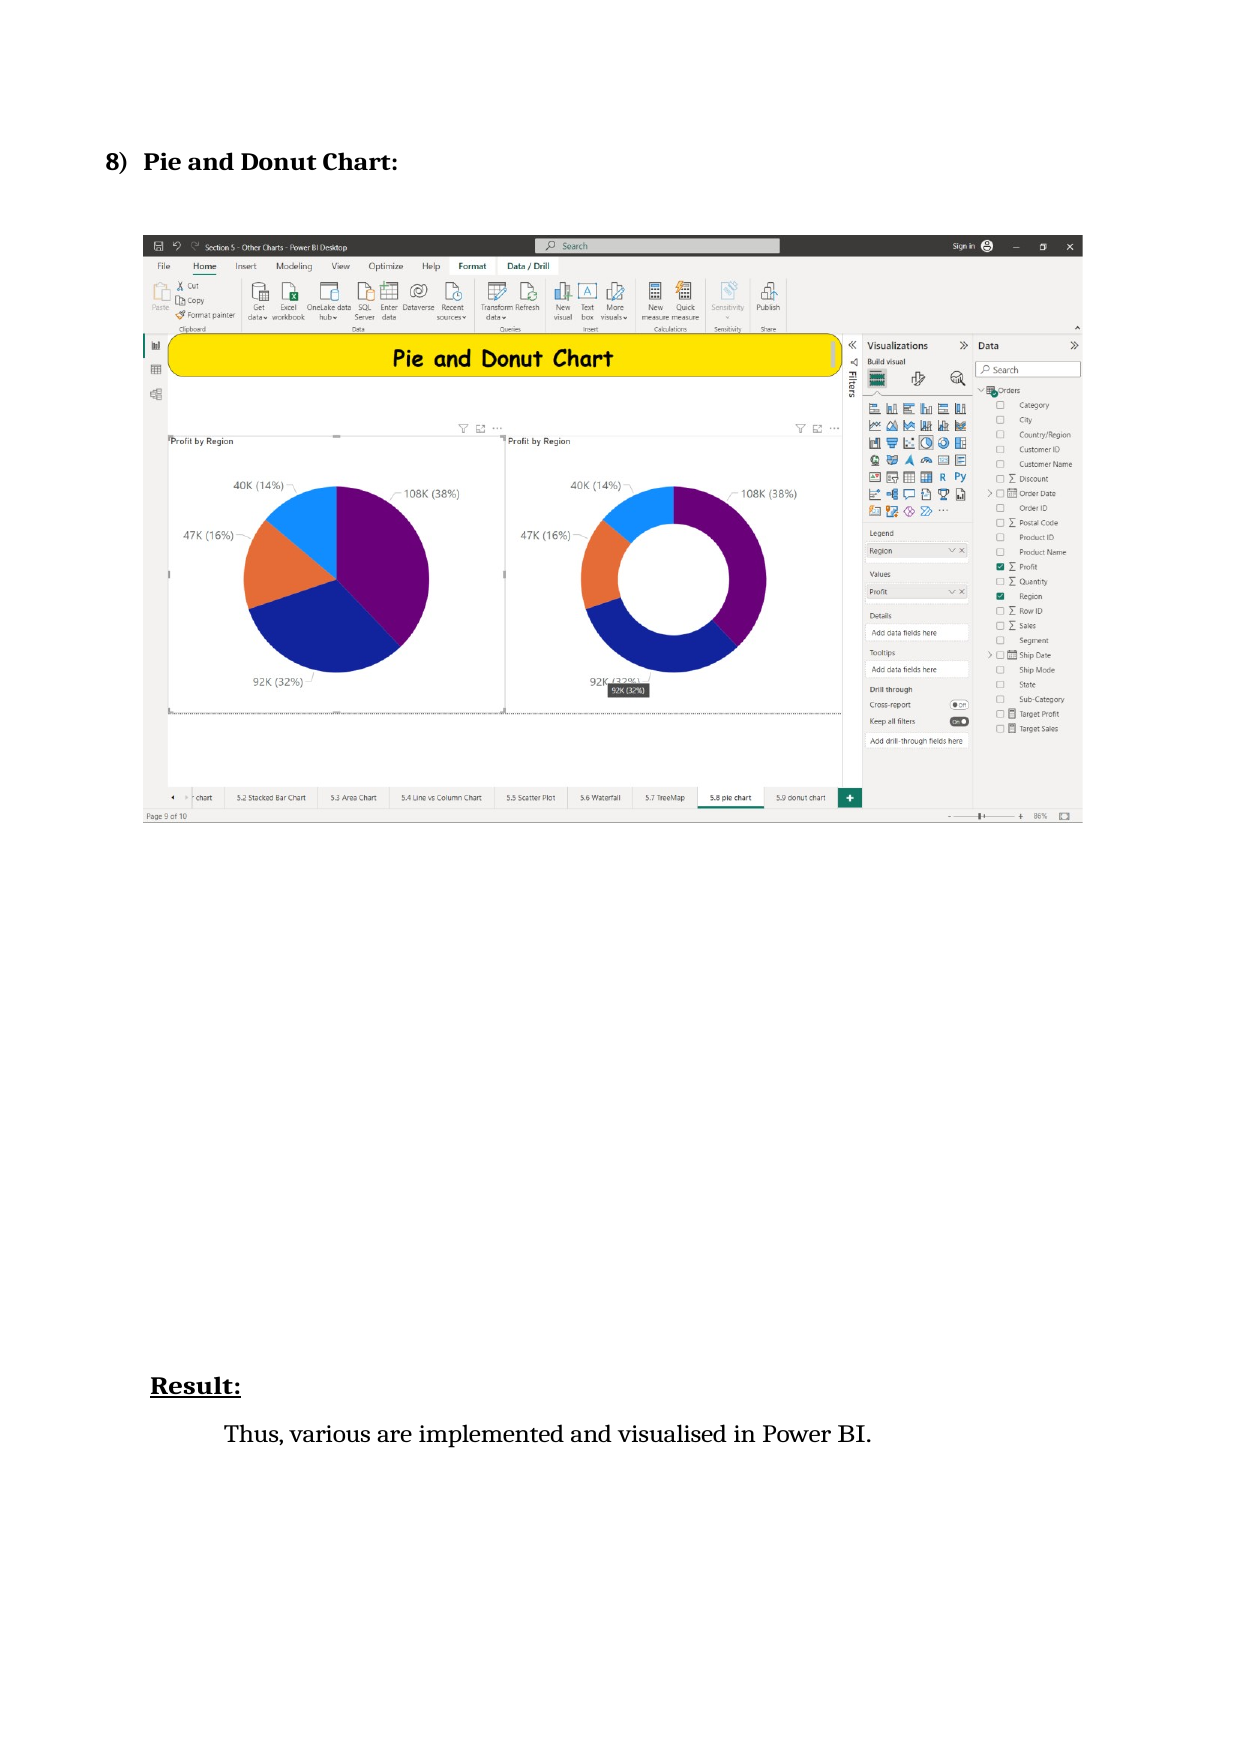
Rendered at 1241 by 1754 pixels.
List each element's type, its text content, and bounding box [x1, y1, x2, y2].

subtitle Pie and Donut Chart: [105, 148, 1194, 177]
picture [143, 235, 1083, 823]
text Thus, various are implemented and visualised in Power BI. [224, 1420, 1062, 1449]
text Result: [150, 1372, 1194, 1401]
